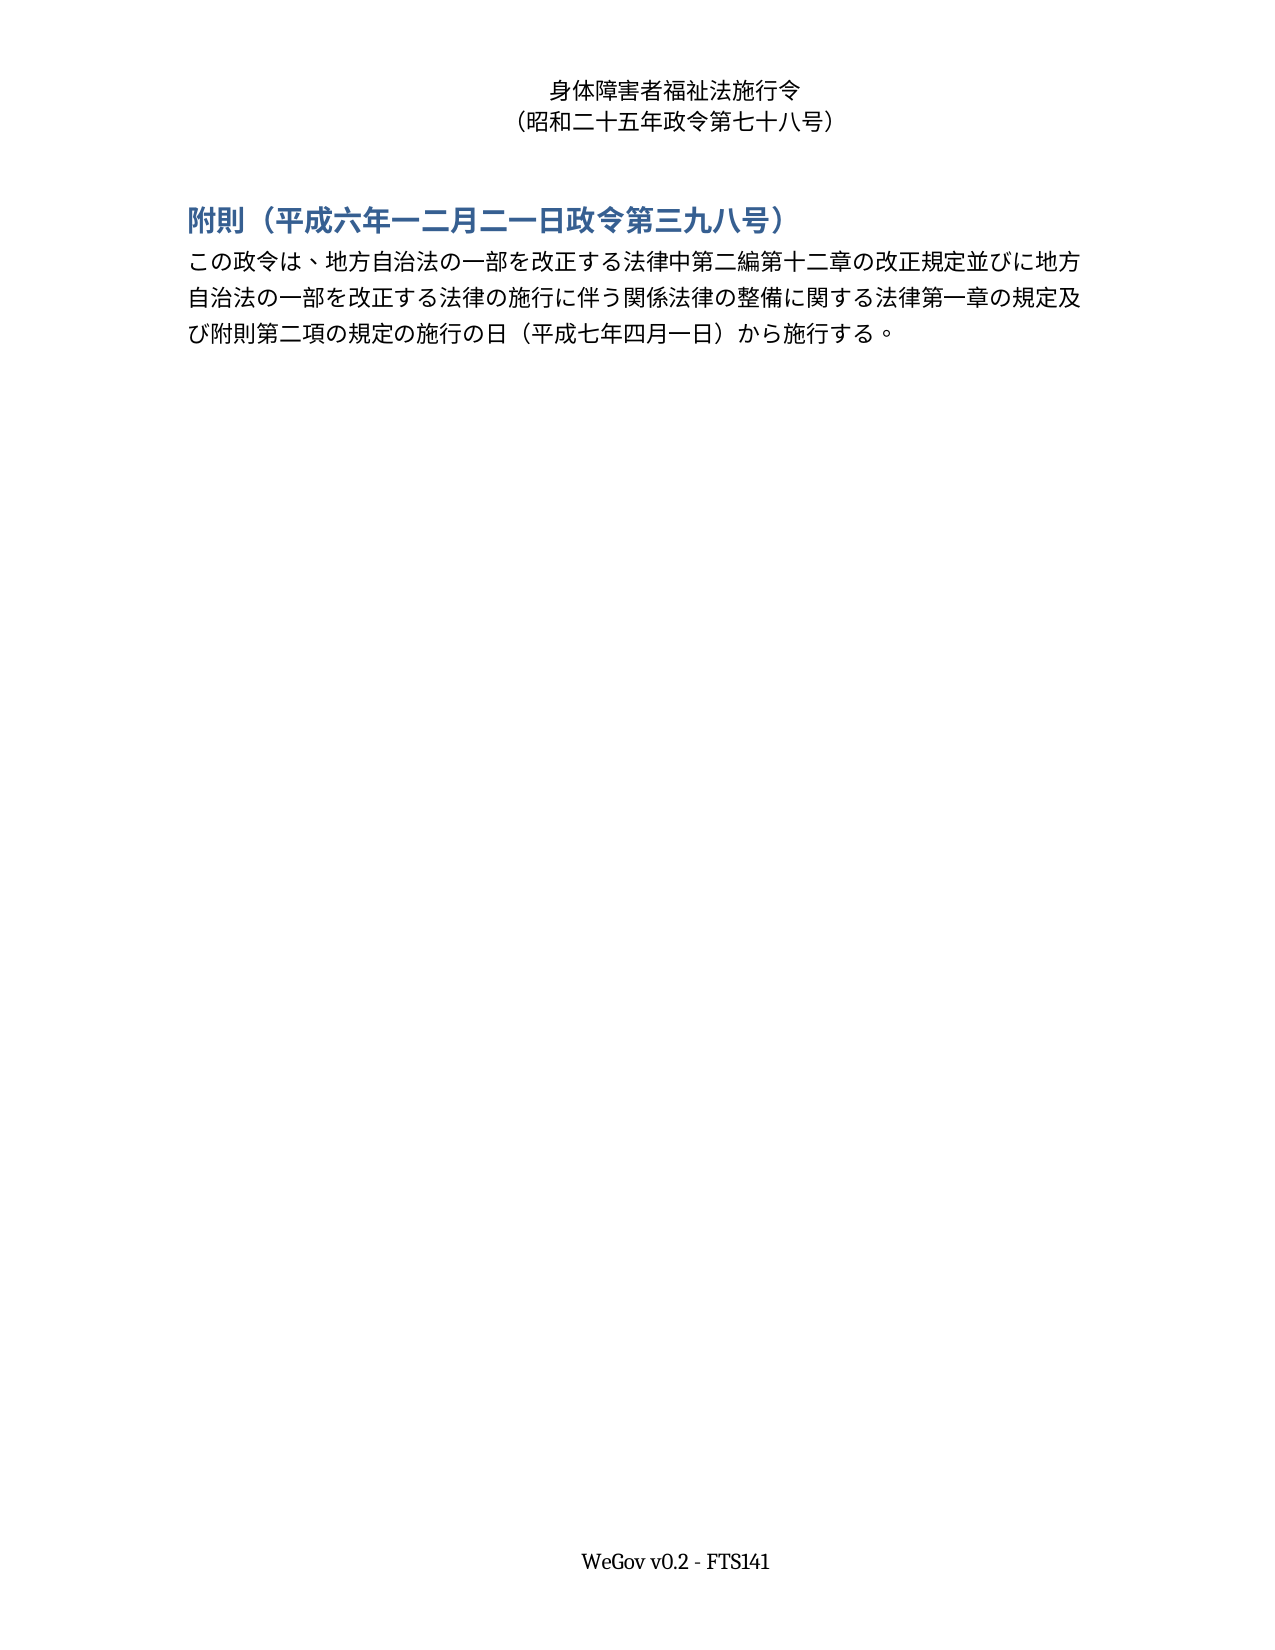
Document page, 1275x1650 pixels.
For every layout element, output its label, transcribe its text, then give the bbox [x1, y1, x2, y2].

subtitle 附則（平成六年一二月二一日政令第三九八号） [187, 200, 1087, 240]
text この政令は、地方自治法の一部を改正する法律中第二編第十二章の改正規定並びに地方自治法の一部を改正する法律の施行に伴う関係法律の整備に関する法律第一章の規定及び附則第二項の規定の施行の日（平成七年四月一日）から施行する。 [187, 246, 1087, 349]
